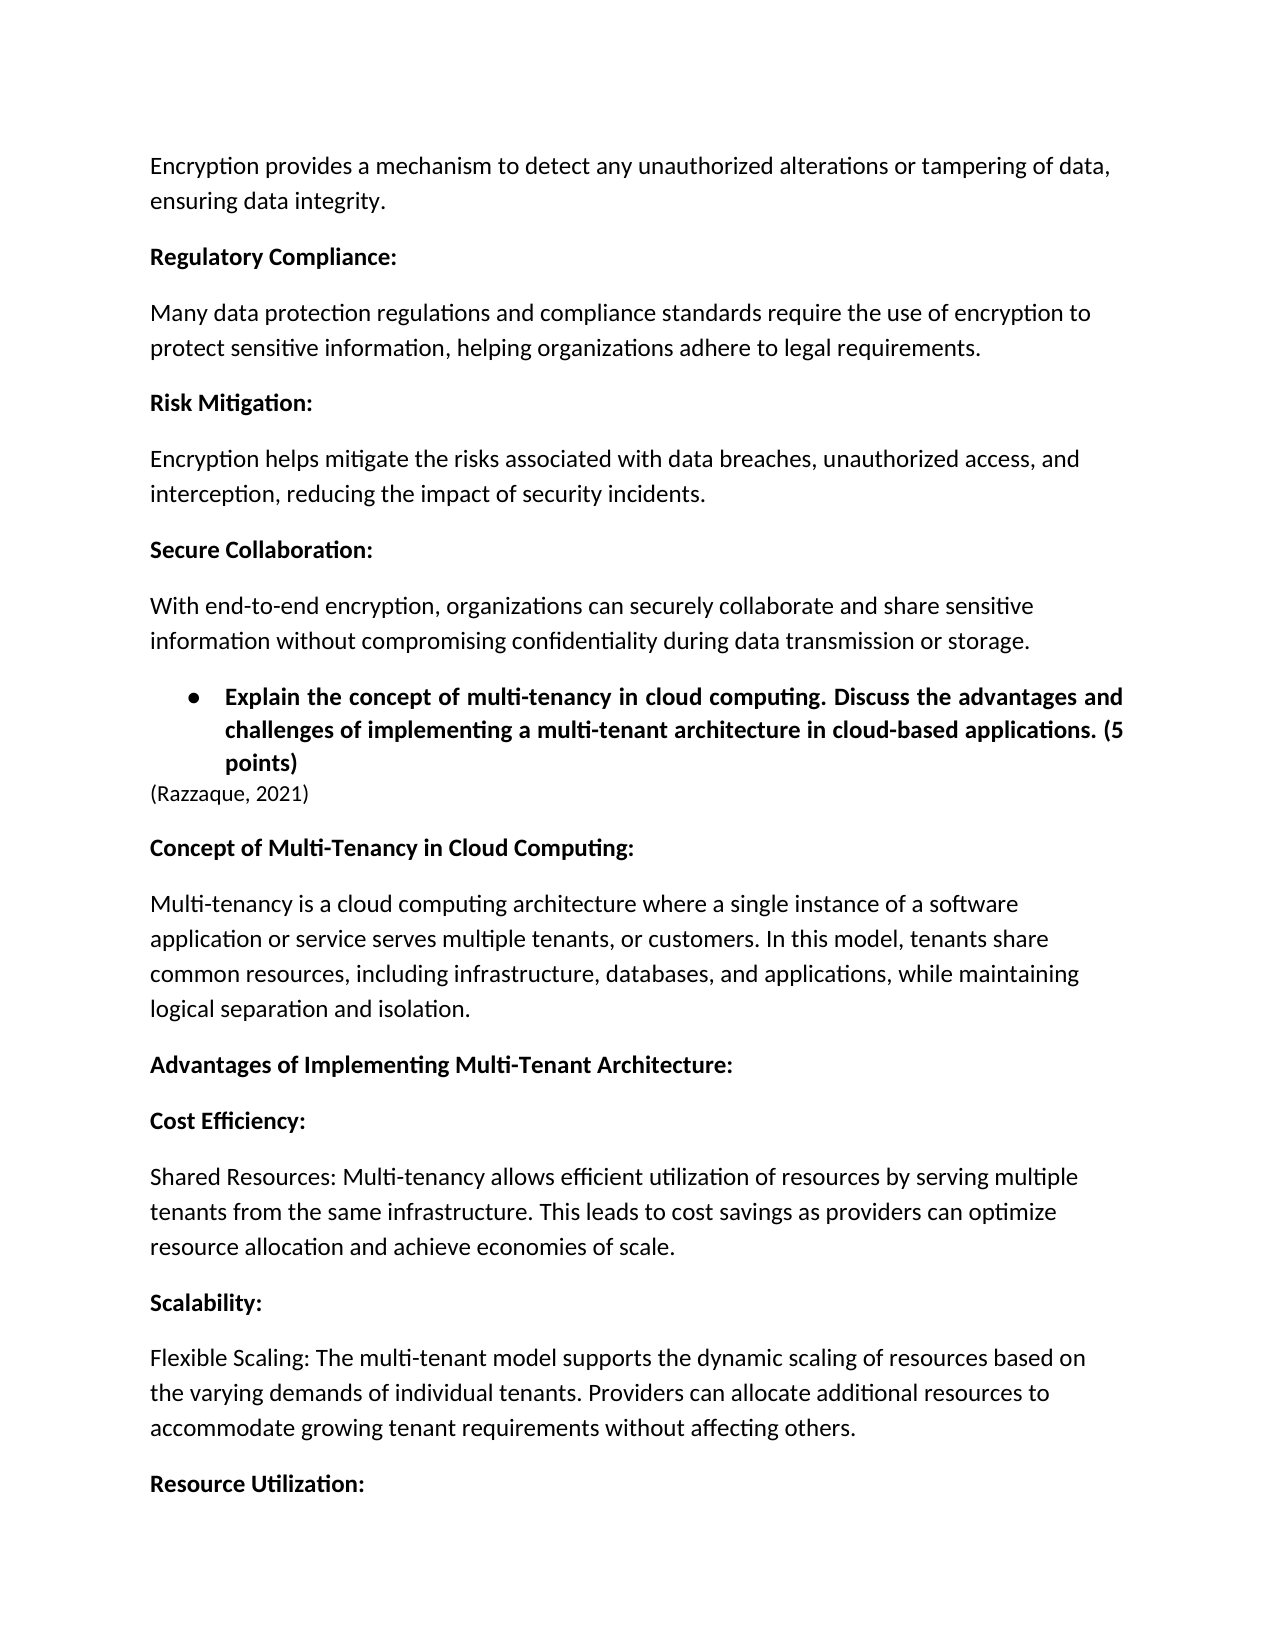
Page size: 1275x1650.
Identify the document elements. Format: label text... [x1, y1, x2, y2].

text Advantages of Implementing Multi-Tenant Architecture: [150, 1049, 1125, 1080]
text With end-to-end encryption, organizations can securely collaborate and share sensitive information without compromising confidentiality during data transmission or storage. [150, 590, 1125, 656]
text Multi-tenancy is a cloud computing architecture where a single instance of a software application or service serves multiple tenants, or customers. In this model, tenants share common resources, including infrastructure, databases, and applications, while maintaining logical separation and isolation. [150, 888, 1125, 1024]
text Regulatory Compliance: [150, 241, 1125, 271]
text Encryption provides a mechanism to detect any unauthorized alterations or tampering of data, ensuring data integrity. [150, 150, 1125, 216]
text Cost Efficiency: [150, 1105, 1125, 1136]
list Explain the concept of multi-tenancy in cloud computing. Discuss the advantages and challenges of implementing a multi-tenant architecture in cloud-based applications. (5 points) [187, 681, 1125, 777]
text Resource Utilization: [150, 1468, 1125, 1499]
text Risk Mitigation: [150, 387, 1125, 418]
text Shared Resources: Multi-tenancy allows efficient utilization of resources by serving multiple tenants from the same infrastructure. This leads to cost savings as providers can optimize resource allocation and achieve economies of scale. [150, 1161, 1125, 1261]
text Secure Collaboration: [150, 534, 1125, 565]
text Many data protection regulations and compliance standards require the use of encryption to protect sensitive information, helping organizations adhere to legal requirements. [150, 297, 1125, 362]
text Concept of Multi-Tenancy in Cloud Computing: [150, 833, 1125, 863]
text Encryption helps mitigate the risks associated with data breaches, unauthorized access, and interception, reducing the impact of security incidents. [150, 443, 1125, 509]
text Scalability: [150, 1287, 1125, 1317]
text Flexible Scaling: The multi-tenant model supports the dynamic scaling of resources based on the varying demands of individual tenants. Providers can allocate additional resources to accommodate growing tenant requirements without affecting others. [150, 1343, 1125, 1443]
